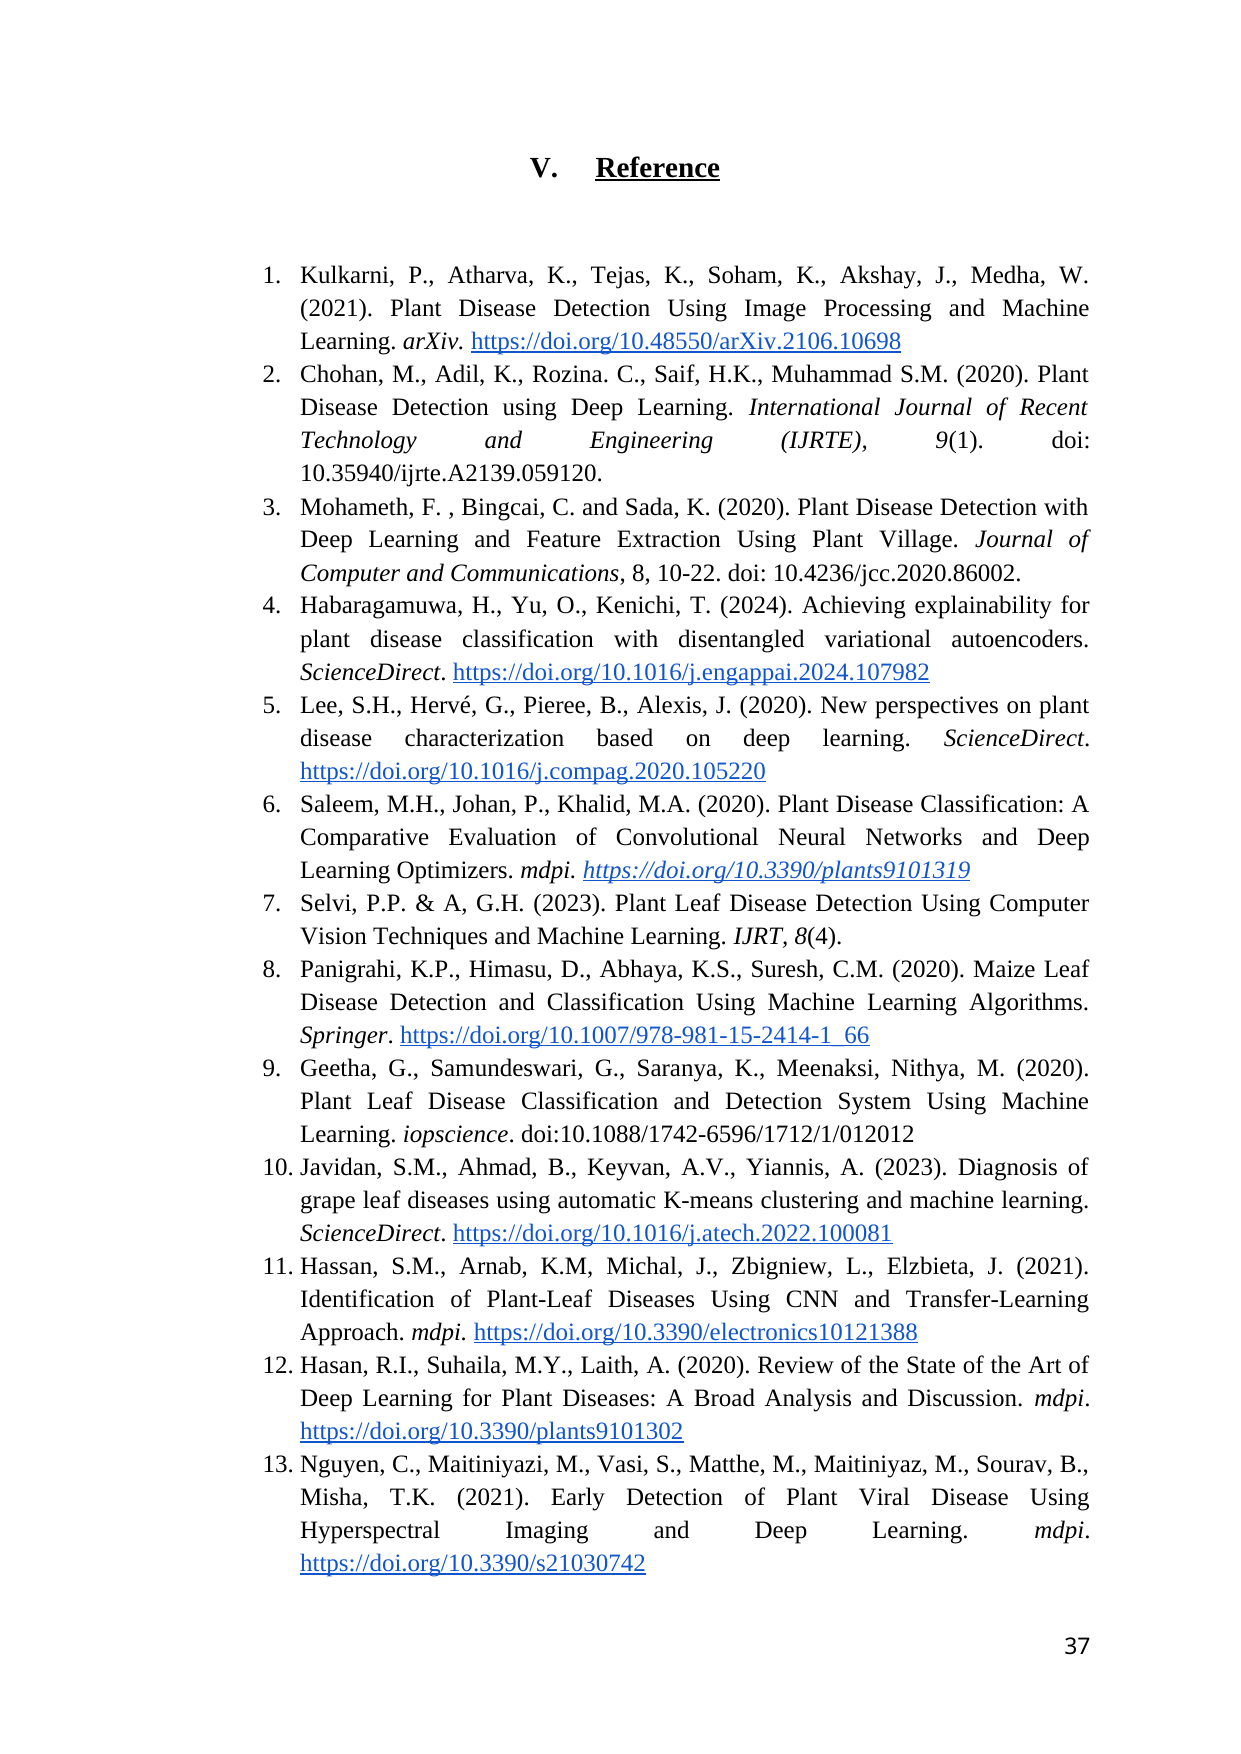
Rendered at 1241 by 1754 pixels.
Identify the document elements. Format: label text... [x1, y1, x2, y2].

list ‌Saleem, M.H., Johan, P., Khalid, M.A. (2020). Plant Disease Classification: A Comparative Evaluation of Convolutional Neural Networks and Deep Learning Optimizers. mdpi. https://doi.org/10.3390/plants9101319 [262, 789, 1090, 883]
list Nguyen, C., Maitiniyazi, M., Vasi, S., Matthe, M., Maitiniyaz, M., Sourav, B., Misha, T.K. (2021). Early Detection of Plant Viral Disease Using Hyperspectral Imaging and Deep Learning. mdpi. https://doi.org/10.3390/s21030742 [262, 1449, 1090, 1577]
list Reference [187, 150, 1090, 183]
list Hassan, S.M., Arnab, K.M, Michal, J., Zbigniew, L., Elzbieta, J. (2021). Identification of Plant-Leaf Diseases Using CNN and Transfer-Learning Approach. mdpi. https://doi.org/10.3390/electronics10121388 [262, 1251, 1090, 1346]
list Geetha, G., Samundeswari, G., Saranya, K., Meenaksi, Nithya, M. (2020). Plant Leaf Disease Classification and Detection System Using Machine Learning. iopscience. doi:10.1088/1742-6596/1712/1/012012 [262, 1053, 1090, 1148]
list Selvi, P.P. & A, G.H. (2023). Plant Leaf Disease Detection Using Computer Vision Techniques and Machine Learning. IJRT, 8(4). [262, 888, 1090, 949]
list ‌Panigrahi, K.P., Himasu, D., Abhaya, K.S., Suresh, C.M. (2020). Maize Leaf Disease Detection and Classification Using Machine Learning Algorithms. Springer. https://doi.org/10.1007/978-981-15-2414-1_66 [262, 954, 1090, 1049]
list Chohan, M., Adil, K., Rozina. C., Saif, H.K., Muhammad S.M. (2020). Plant Disease Detection using Deep Learning. International Journal of Recent Technology and Engineering (IJRTE), 9(1). doi: 10.35940/ijrte.A2139.059120. [262, 359, 1090, 487]
list Lee, S.H., Hervé, G., Pieree, B., Alexis, J. (2020). New perspectives on plant disease characterization based on deep learning. ScienceDirect. https://doi.org/10.1016/j.compag.2020.105220 [262, 690, 1090, 784]
list Kulkarni, P., Atharva, K., Tejas, K., Soham, K., Akshay, J., Medha, W. (2021). Plant Disease Detection Using Image Processing and Machine Learning. arXiv. https://doi.org/10.48550/arXiv.2106.10698 [262, 260, 1090, 355]
list Habaragamuwa, H., Yu, O., Kenichi, T. (2024). Achieving explainability for plant disease classification with disentangled variational autoencoders. ScienceDirect. https://doi.org/10.1016/j.engappai.2024.107982 [262, 591, 1090, 685]
list Mohameth, F. , Bingcai, C. and Sada, K. (2020). Plant Disease Detection with Deep Learning and Feature Extraction Using Plant Village. Journal of Computer and Communications, 8, 10-22. doi: 10.4236/jcc.2020.86002. [262, 492, 1090, 586]
list Hasan, R.I., Suhaila, M.Y., Laith, A. (2020). Review of the State of the Art of Deep Learning for Plant Diseases: A Broad Analysis and Discussion. mdpi. https://doi.org/10.3390/plants9101302 [262, 1350, 1090, 1445]
list Javidan, S.M., Ahmad, B., Keyvan, A.V., Yiannis, A. (2023). Diagnosis of grape leaf diseases using automatic K-means clustering and machine learning. ScienceDirect. https://doi.org/10.1016/j.atech.2022.100081 [262, 1152, 1090, 1247]
